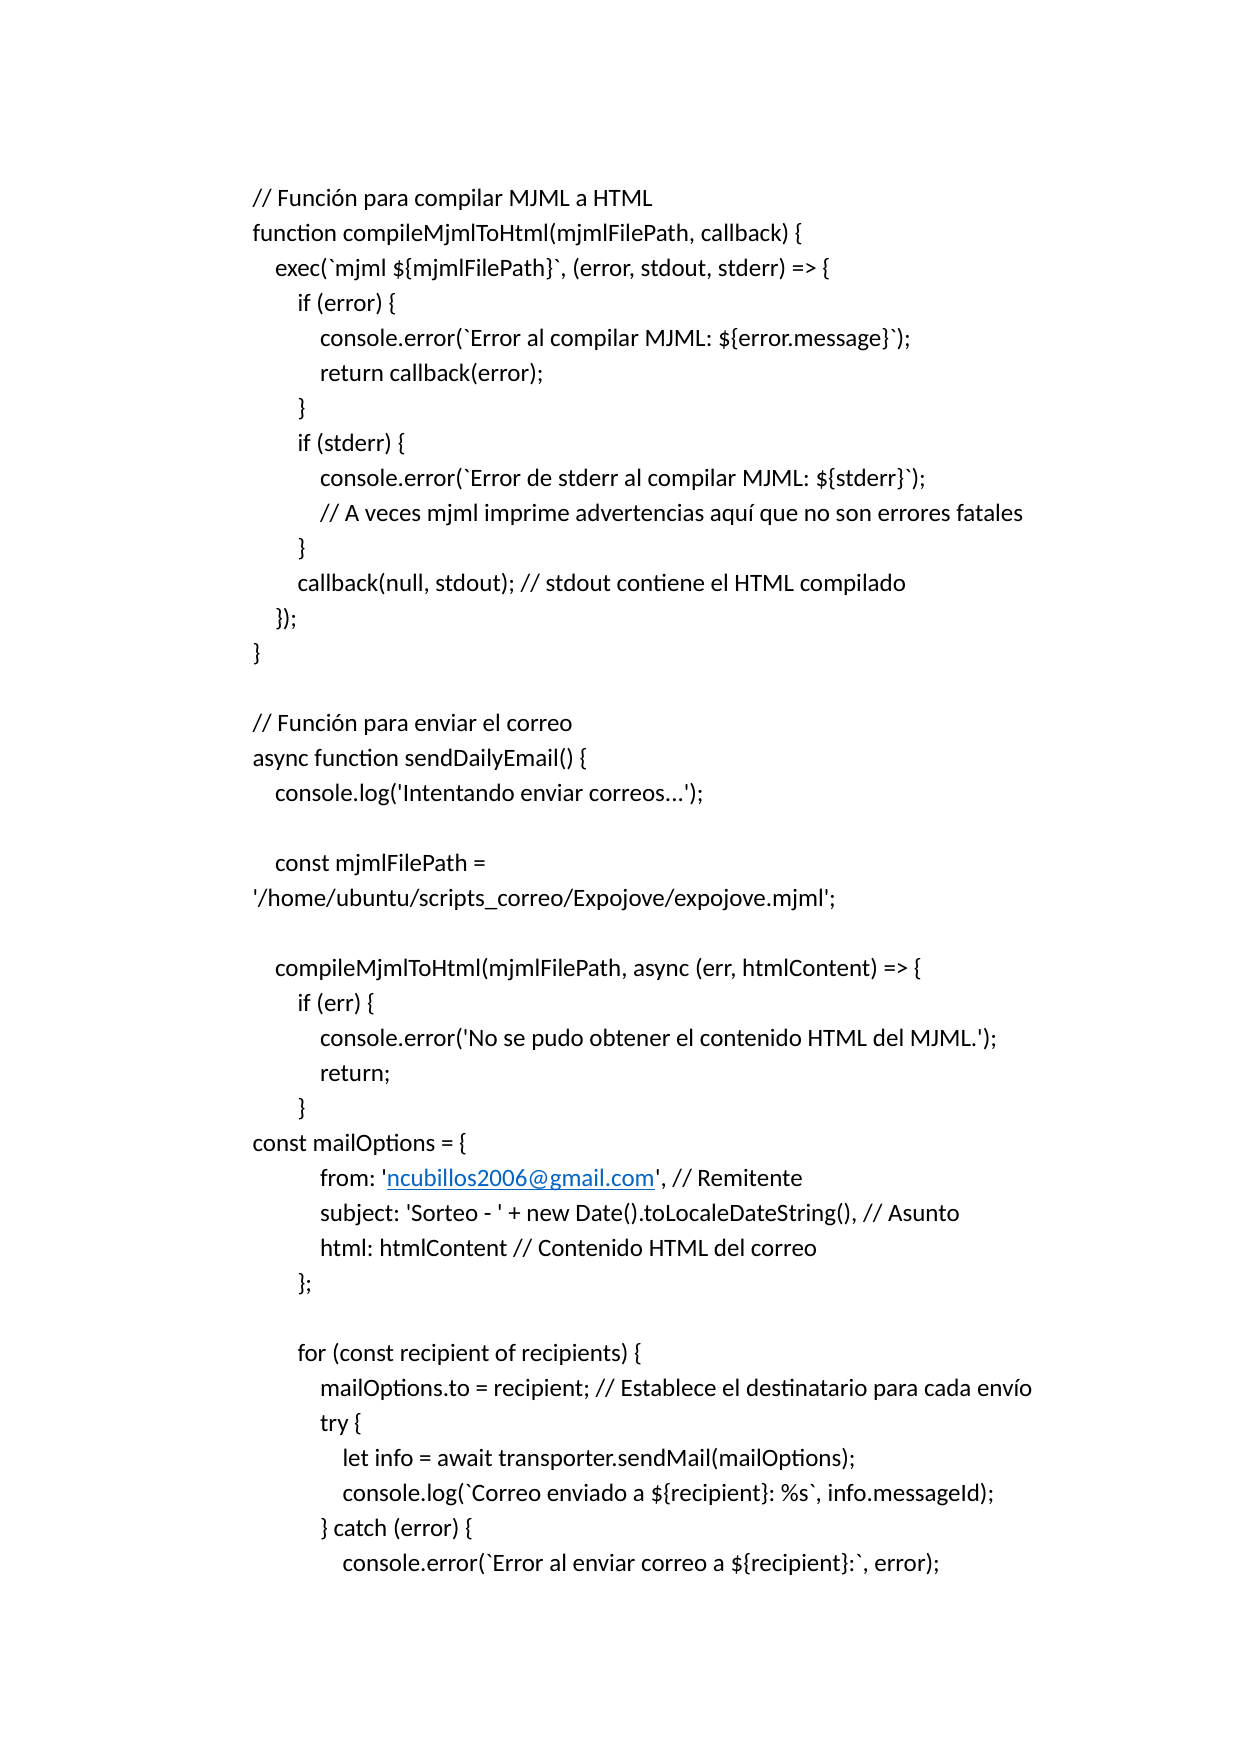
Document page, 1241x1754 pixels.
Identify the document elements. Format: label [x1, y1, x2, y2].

text [252, 148, 1063, 1578]
